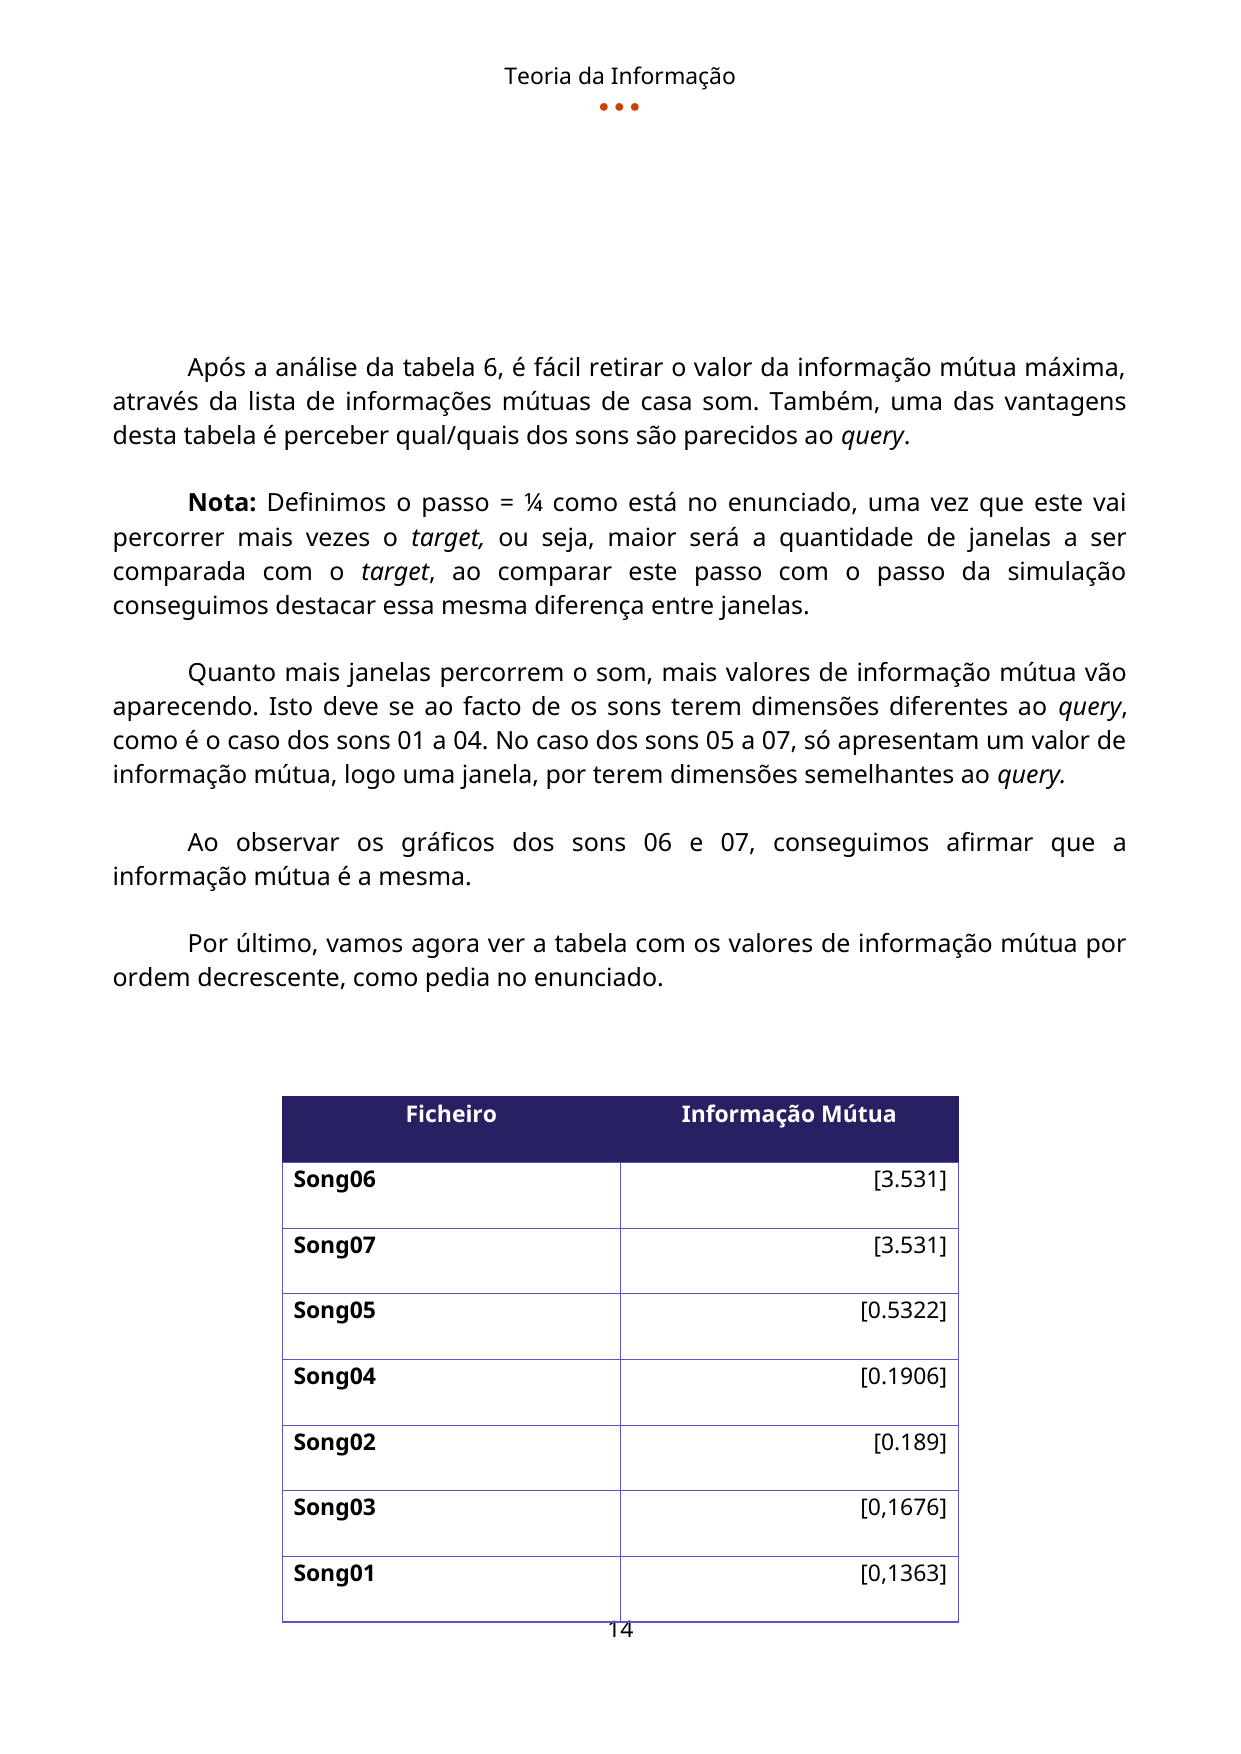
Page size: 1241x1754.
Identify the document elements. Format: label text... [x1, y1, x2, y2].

text Após a análise da tabela 6, é fácil retirar o valor da informação mútua máxima, através da lista de informações mútuas de casa som. Também, uma das vantagens desta tabela é perceber qual/quais dos sons são parecidos ao query. [112, 349, 1128, 452]
table_cell [0,1676] [621, 1491, 958, 1556]
text Ao observar os gráficos dos sons 06 e 07, conseguimos afirmar que a informação mútua é a mesma. [112, 824, 1128, 892]
table_cell Song01 [283, 1557, 620, 1621]
table_header Ficheiro [283, 1098, 620, 1162]
table_cell Song04 [283, 1360, 620, 1424]
table_cell Song06 [283, 1163, 620, 1228]
table_cell [3.531] [621, 1229, 958, 1293]
table_cell Song02 [283, 1426, 620, 1490]
text Quanto mais janelas percorrem o som, mais valores de informação mútua vão aparecendo. Isto deve se ao facto de os sons terem dimensões diferentes ao query, como é o caso dos sons 01 a 04. No caso dos sons 05 a 07, só apresentam um valor de informação mútua, logo uma janela, por terem dimensões semelhantes ao query. [112, 655, 1128, 791]
table_cell [0.5322] [621, 1294, 958, 1359]
table_cell [0,1363] [621, 1557, 958, 1621]
text Por último, vamos agora ver a tabela com os valores de informação mútua por ordem decrescente, como pedia no enunciado. [112, 926, 1128, 994]
text Nota: Definimos o passo = ¼ como está no enunciado, uma vez que este vai percorrer mais vezes o target, ou seja, maior será a quantidade de janelas a ser comparada com o target, ao comparar este passo com o passo da simulação conseguimos destacar essa mesma diferença entre janelas. [112, 485, 1128, 621]
table_cell Song05 [283, 1294, 620, 1359]
table_cell [3.531] [621, 1163, 958, 1228]
table_cell Song03 [283, 1491, 620, 1556]
table_cell [0.1906] [621, 1360, 958, 1424]
table_header Informação Mútua [621, 1098, 958, 1162]
table_cell Song07 [283, 1229, 620, 1293]
table_cell [0.189] [621, 1426, 958, 1490]
